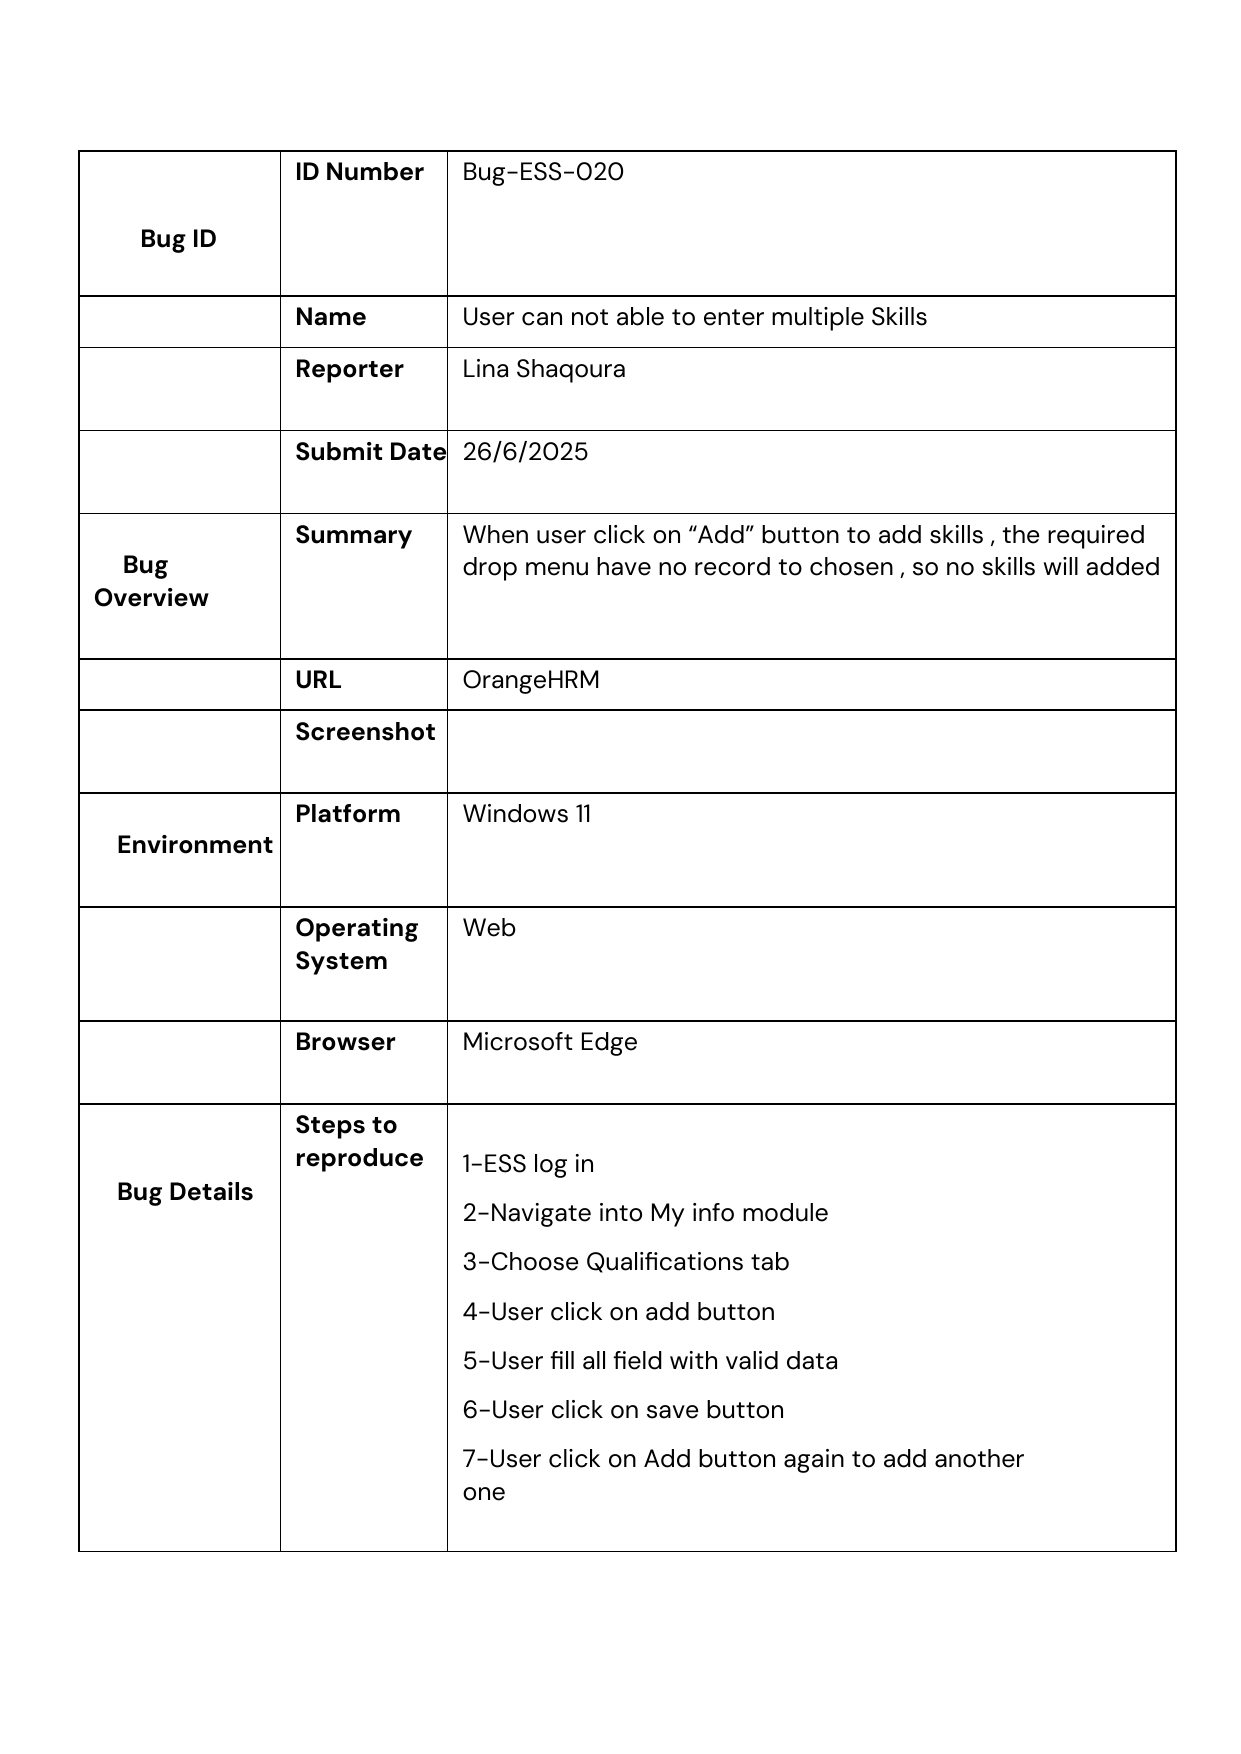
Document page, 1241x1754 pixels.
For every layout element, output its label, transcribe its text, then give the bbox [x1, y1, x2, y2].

table_cell Summary [281, 514, 447, 658]
table_cell Lina Shaqoura [448, 348, 1175, 430]
table_cell [80, 431, 280, 512]
table_cell Bug ID [80, 152, 280, 295]
table_cell [448, 1105, 1175, 1551]
table_cell [448, 711, 1175, 792]
table_cell [80, 660, 280, 709]
table_cell URL [281, 660, 447, 709]
table_cell Bug Overview [80, 514, 280, 658]
table_cell [80, 1022, 280, 1103]
table_cell [80, 711, 280, 792]
table_cell Submit Date [281, 431, 447, 512]
table_cell Bug Details [80, 1105, 280, 1551]
table_cell Reporter [281, 348, 447, 430]
table_cell Environment [80, 794, 280, 906]
table_cell [80, 348, 280, 430]
table_cell Steps to reproduce [281, 1105, 447, 1551]
table_cell [80, 908, 280, 1020]
table_cell Bug-ESS-020 [448, 152, 1175, 295]
table_cell Windows 11 [448, 794, 1175, 906]
table_cell Web [448, 908, 1175, 1020]
table_cell User can not able to enter multiple Skills [448, 297, 1175, 347]
table_cell Microsoft Edge [448, 1022, 1175, 1103]
table_cell Browser [281, 1022, 447, 1103]
table_cell [80, 297, 280, 347]
table_cell ID Number [281, 152, 447, 295]
table_cell Name [281, 297, 447, 347]
table_cell When user click on “Add” button to add skills , the required drop menu have no record to chosen , so no skills will added [448, 514, 1175, 658]
table_cell Screenshot [281, 711, 447, 792]
table_cell 26/6/2025 [448, 431, 1175, 512]
table_cell OrangeHRM [448, 660, 1175, 709]
table_cell Operating System [281, 908, 447, 1020]
table_cell Platform [281, 794, 447, 906]
